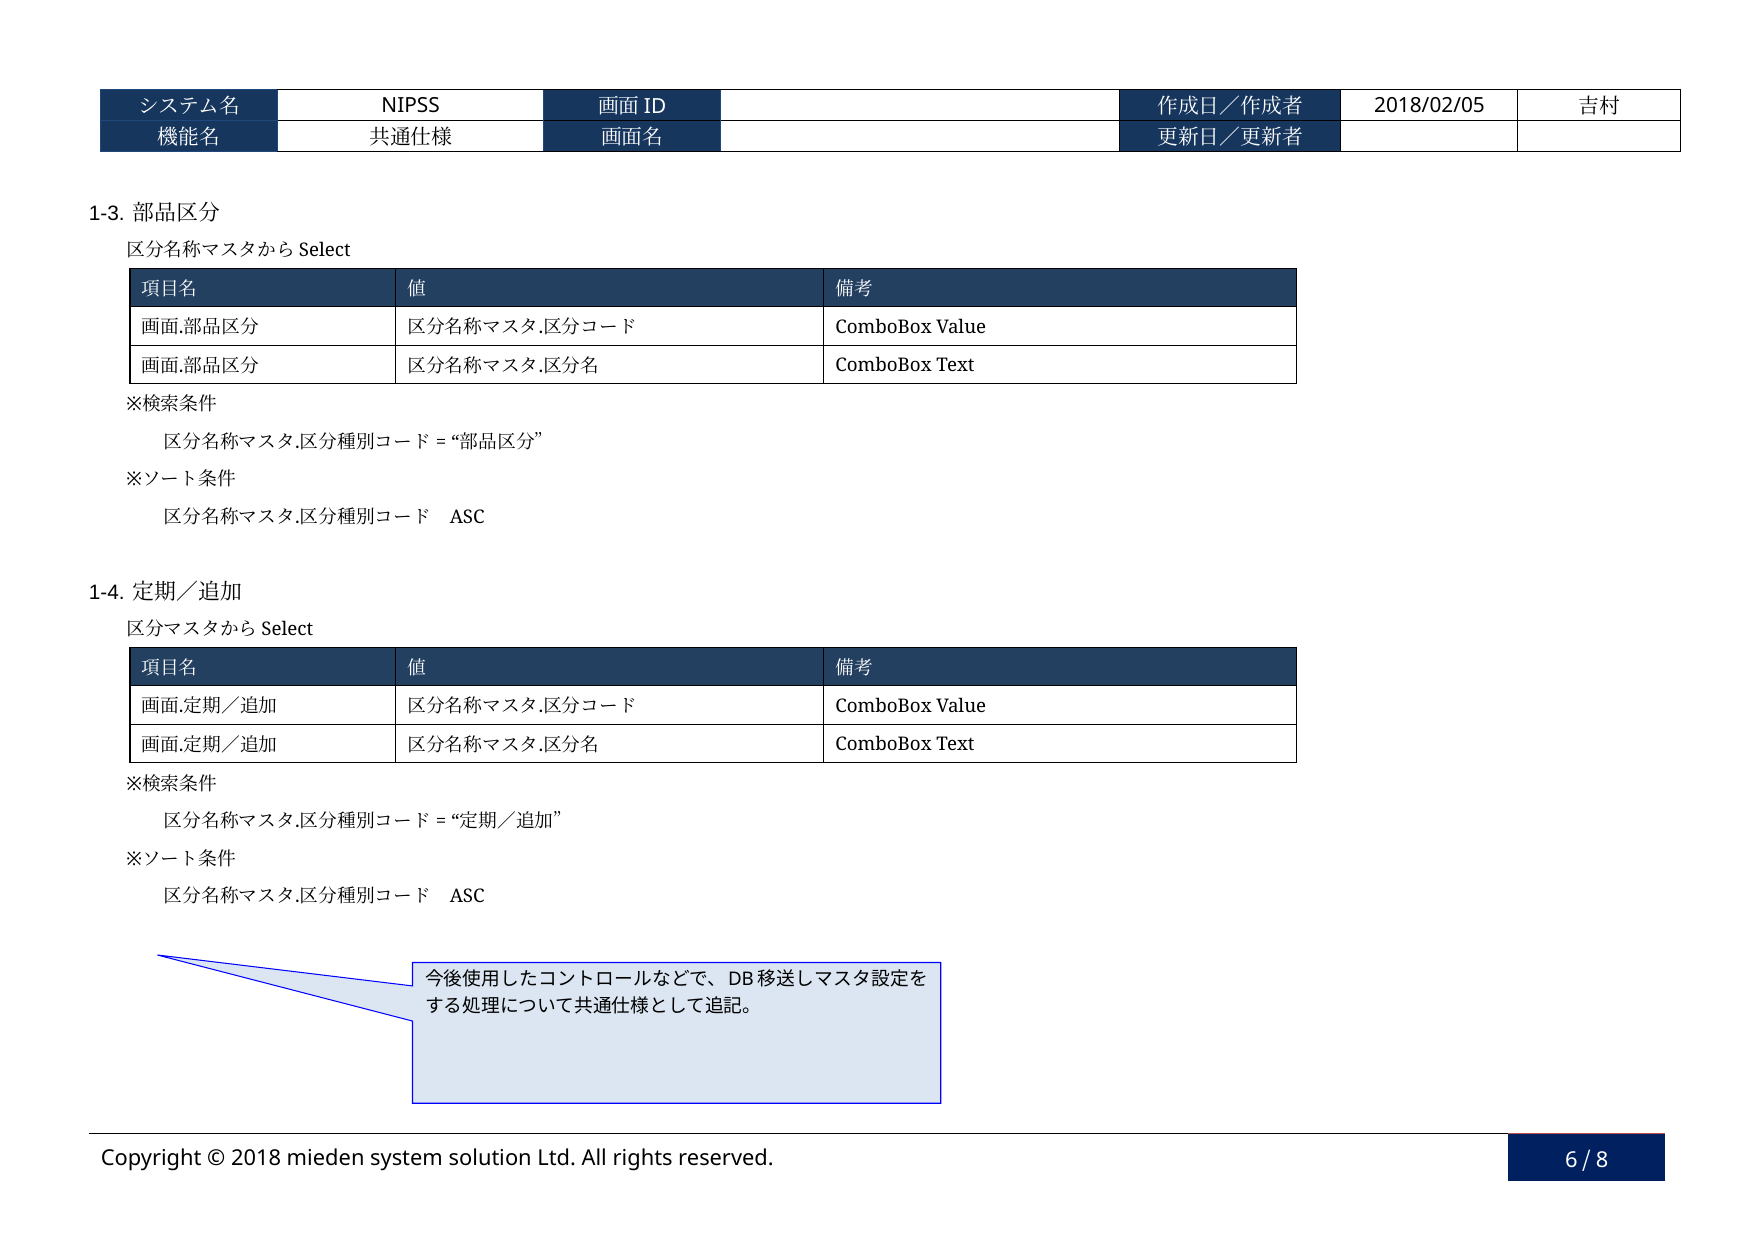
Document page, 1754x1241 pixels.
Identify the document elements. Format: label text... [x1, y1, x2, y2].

text ※検索条件 [89, 763, 1665, 801]
text ※ソート条件 [89, 459, 1665, 497]
table_header 備考 [824, 648, 1296, 685]
table_header 値 [396, 648, 823, 685]
text 区分名称マスタ.区分種別コード ASC [89, 876, 1665, 913]
text 区分マスタからSelect [89, 609, 1665, 647]
subtitle 定期／追加 [89, 572, 1665, 609]
text 区分名称マスタからSelect [89, 230, 1665, 267]
text ※ソート条件 [89, 838, 1665, 876]
table_cell ComboBox Text [824, 346, 1296, 383]
table_cell ComboBox Value [824, 307, 1296, 344]
table_cell 画面.部品区分 [131, 307, 395, 344]
text 区分名称マスタ.区分種別コード = “部品区分” [89, 422, 1665, 459]
table_header 項目名 [131, 648, 395, 685]
table_cell 区分名称マスタ.区分名 [396, 346, 823, 383]
table_header 備考 [824, 269, 1296, 306]
table_cell 画面.定期／追加 [131, 725, 395, 762]
table_header 項目名 [131, 269, 395, 306]
table_cell 区分名称マスタ.区分名 [396, 725, 823, 762]
text 区分名称マスタ.区分種別コード = “定期／追加” [89, 801, 1665, 838]
table_cell ComboBox Text [824, 725, 1296, 762]
table_header 値 [396, 269, 823, 306]
table_cell 区分名称マスタ.区分コード [396, 307, 823, 344]
table_cell 画面.部品区分 [131, 346, 395, 383]
table_cell 画面.定期／追加 [131, 686, 395, 724]
text ※検索条件 [89, 384, 1665, 422]
text 区分名称マスタ.区分種別コード ASC [89, 497, 1665, 534]
table_cell 区分名称マスタ.区分コード [396, 686, 823, 724]
table_cell ComboBox Value [824, 686, 1296, 724]
subtitle 部品区分 [89, 192, 1665, 230]
